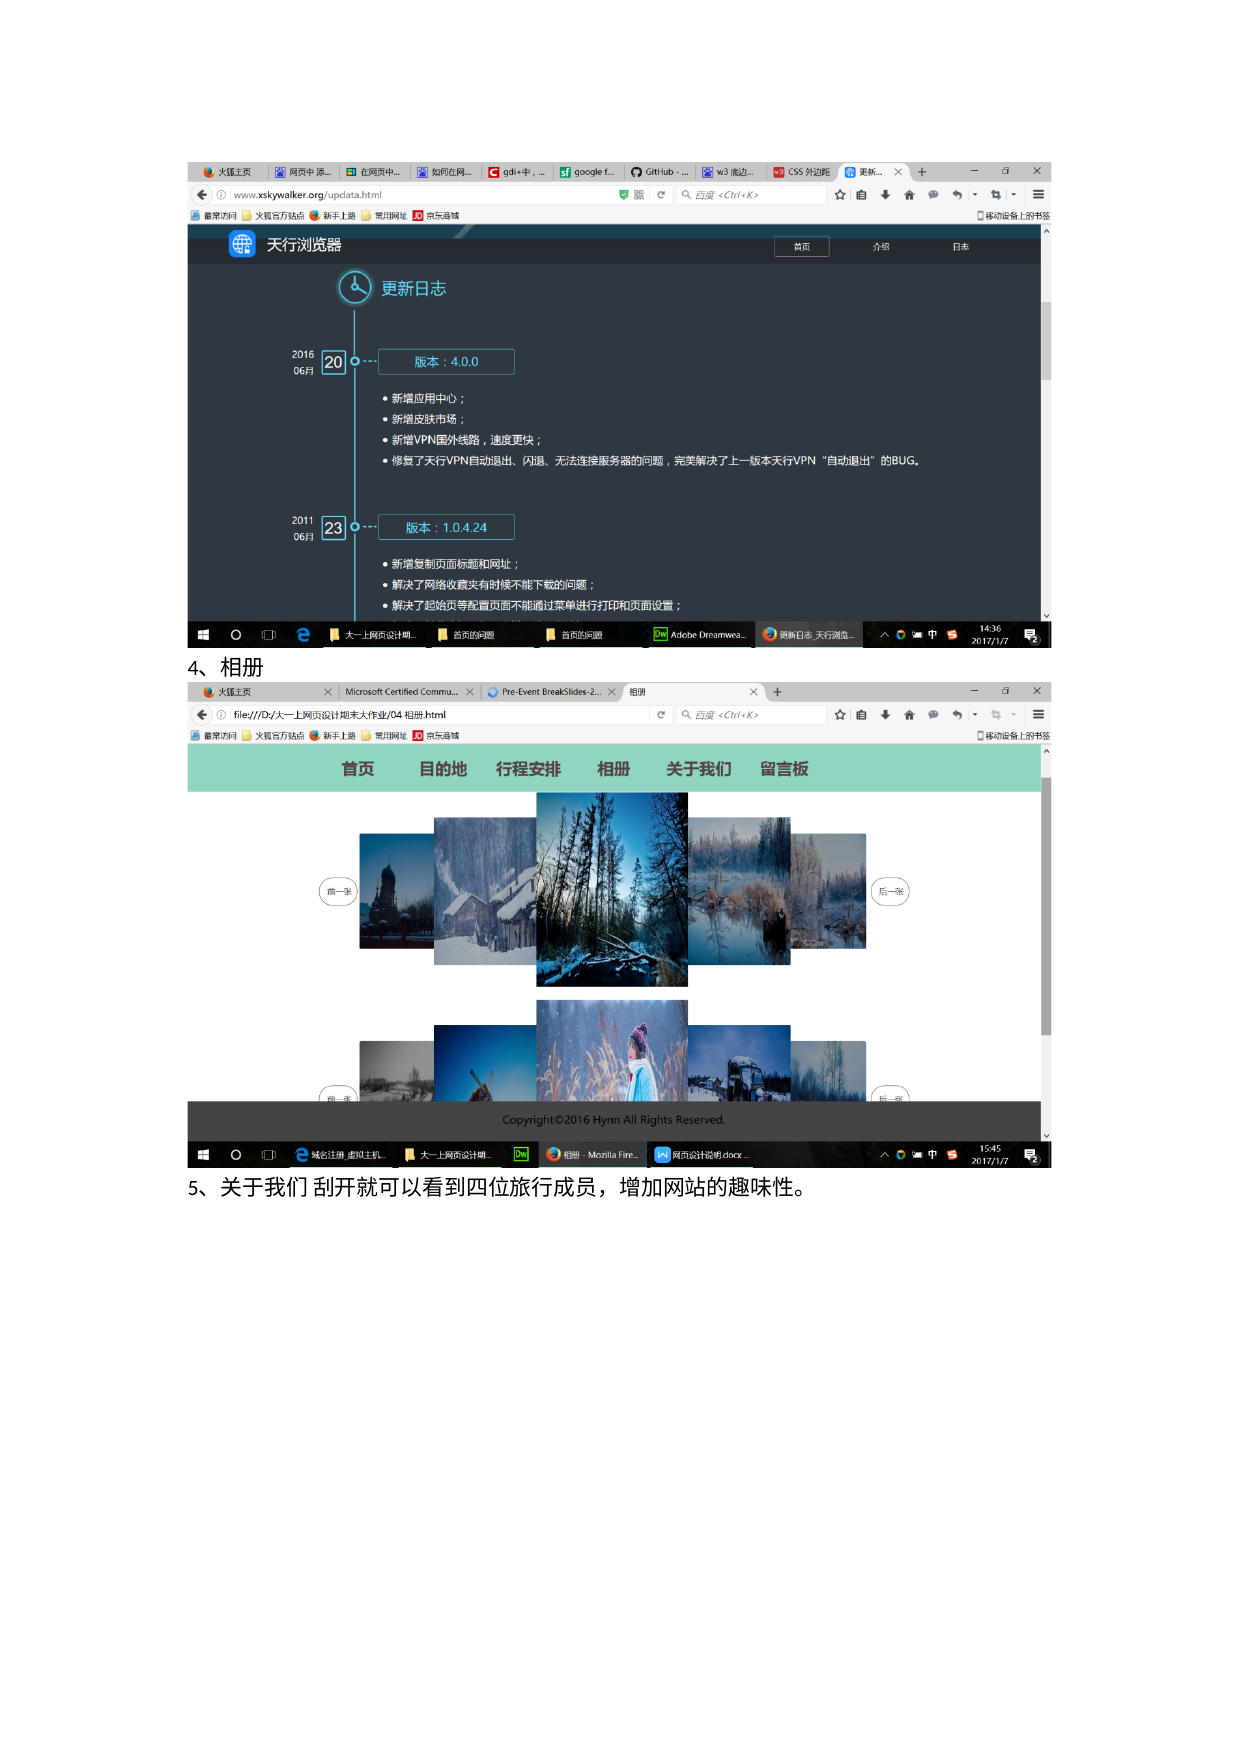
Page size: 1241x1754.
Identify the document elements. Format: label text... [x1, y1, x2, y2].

text 5、关于我们 刮开就可以看到四位旅行成员，增加网站的趣味性。 [187, 1169, 1053, 1202]
list 相册 [187, 649, 1053, 682]
picture [187, 682, 1052, 1168]
picture [187, 162, 1052, 648]
